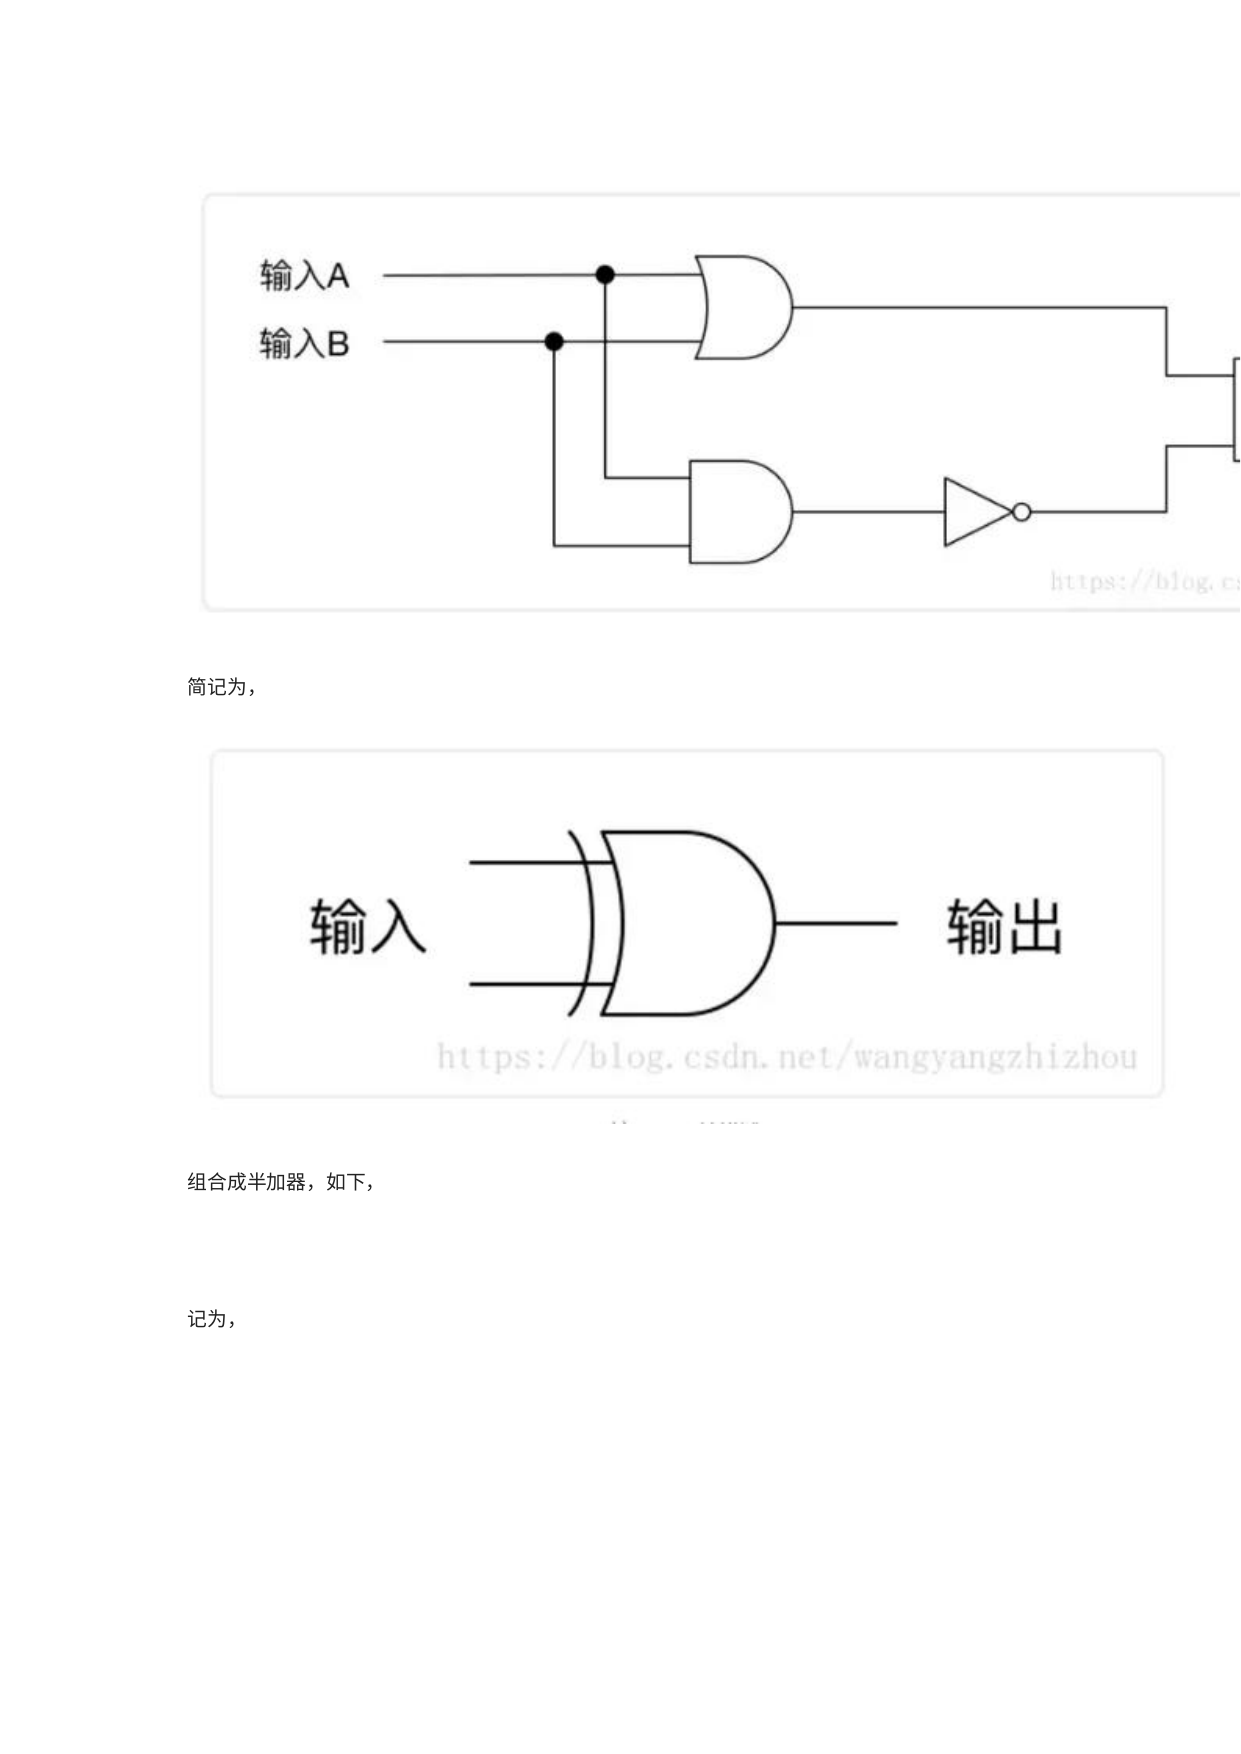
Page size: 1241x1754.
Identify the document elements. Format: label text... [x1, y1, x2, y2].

text 记为， [187, 1302, 1053, 1334]
text 组合成半加器，如下， [187, 1164, 1053, 1197]
picture [187, 162, 1241, 630]
picture [187, 722, 1188, 1124]
text 简记为， [187, 669, 1053, 702]
